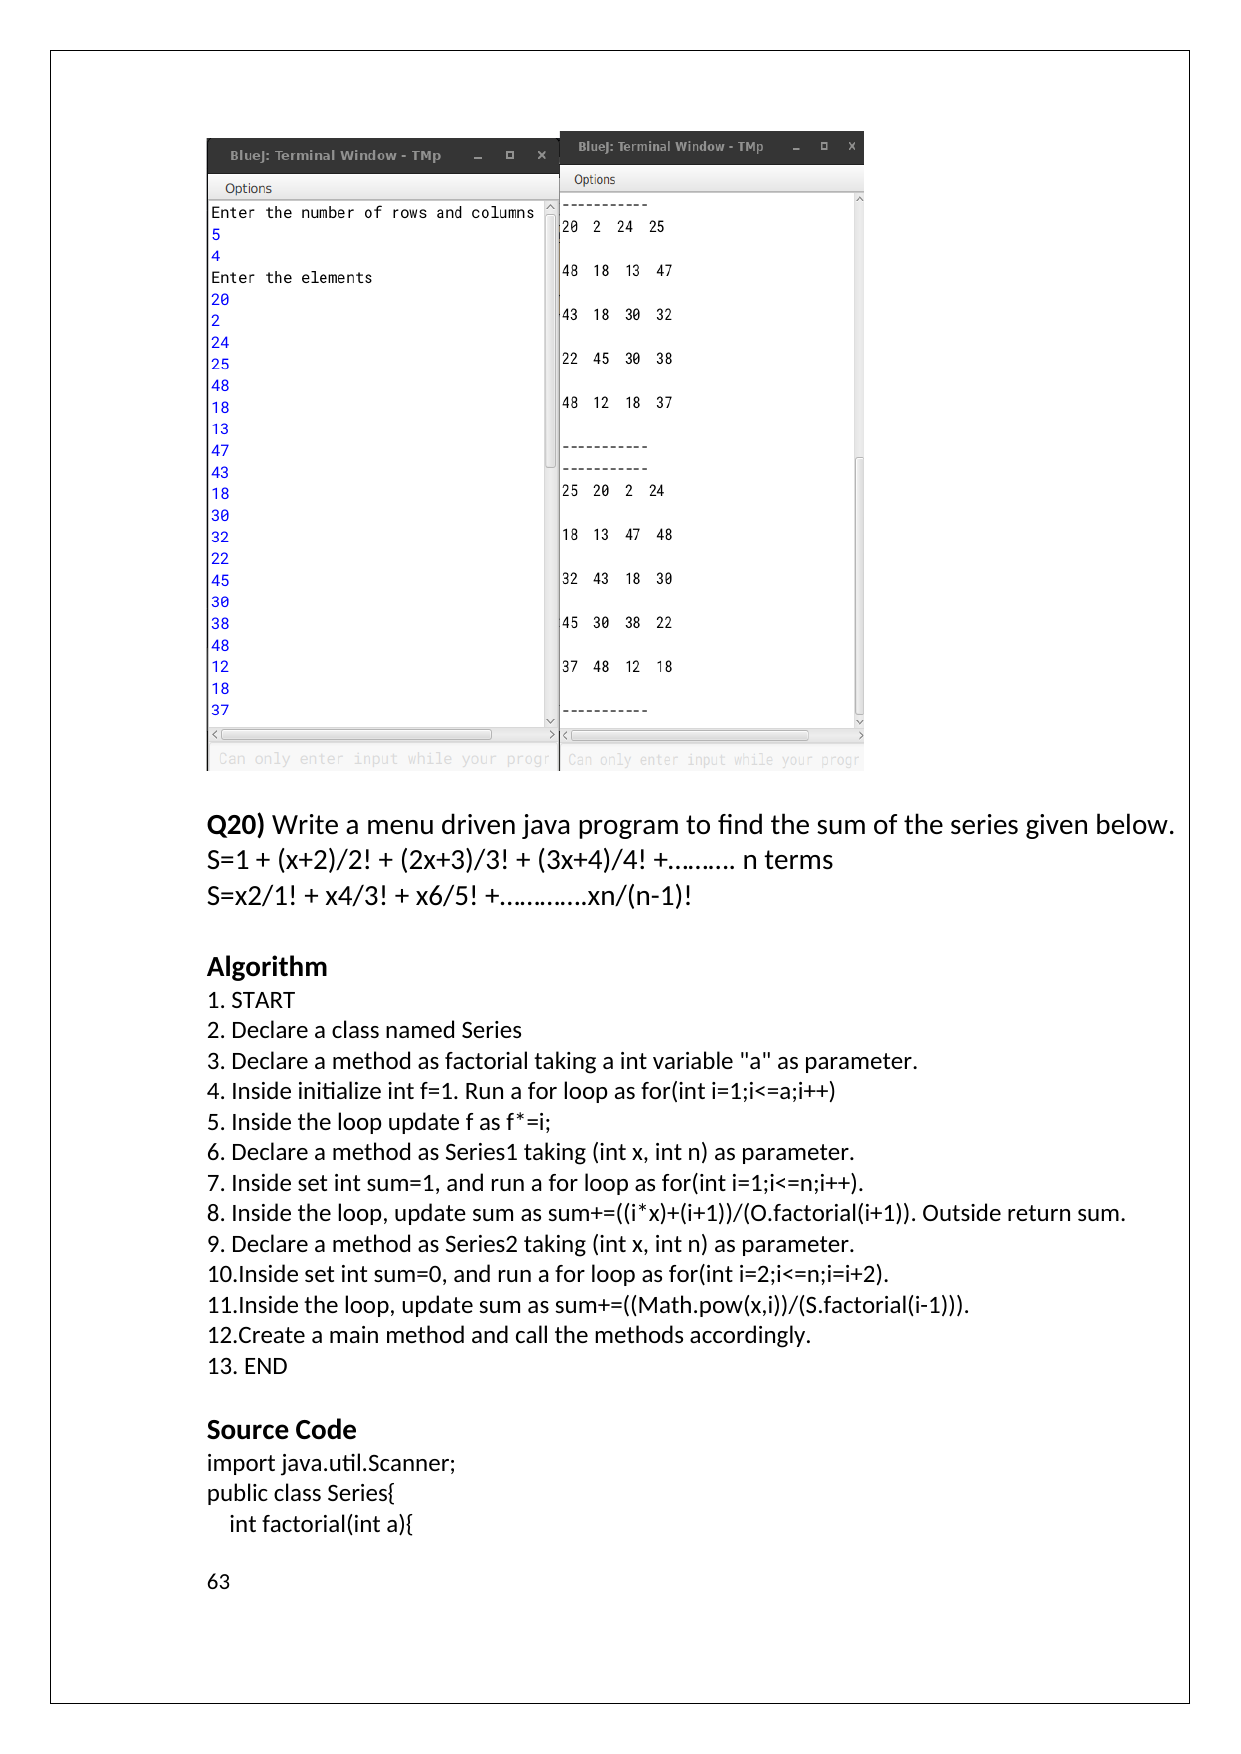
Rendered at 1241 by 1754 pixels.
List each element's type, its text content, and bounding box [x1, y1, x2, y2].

text 4. Inside initialize int f=1. Run a for loop as for(int i=1;i<=a;i++) [207, 1075, 1181, 1106]
text 3. Declare a method as factorial taking a int variable "a" as parameter. [207, 1045, 1181, 1075]
text 13. END [207, 1350, 1181, 1381]
text 1. START [207, 984, 1181, 1014]
text S=x2/1! + x4/3! + x6/5! +………….xn/(n-1)! [207, 877, 1181, 913]
text import java.util.Scanner; [207, 1447, 1181, 1477]
text 8. Inside the loop, update sum as sum+=((i*x)+(i+1))/(O.factorial(i+1)). Outside return sum. [207, 1197, 1181, 1228]
text int factorial(int a){ [207, 1508, 1181, 1538]
text 11.Inside the loop, update sum as sum+=((Math.pow(x,i))/(S.factorial(i-1))). [207, 1289, 1181, 1319]
text 6. Declare a method as Series1 taking (int x, int n) as parameter. [207, 1136, 1181, 1167]
text Algorithm [207, 948, 1181, 984]
text Source Code [207, 1411, 1181, 1447]
text 5. Inside the loop update f as f*=i; [207, 1106, 1181, 1136]
text 9. Declare a method as Series2 taking (int x, int n) as parameter. [207, 1228, 1181, 1258]
picture [206, 131, 864, 771]
text 10.Inside set int sum=0, and run a for loop as for(int i=2;i<=n;i=i+2). [207, 1258, 1181, 1289]
text 7. Inside set int sum=1, and run a for loop as for(int i=1;i<=n;i++). [207, 1167, 1181, 1197]
text Q20) Write a menu driven java program to find the sum of the series given below. S=1 + (x+2)/2! + (2x+3)/3! + (3x+4)/4! +………. n terms [207, 806, 1181, 877]
text 12.Create a main method and call the methods accordingly. [207, 1319, 1181, 1350]
text 2. Declare a class named Series [207, 1014, 1181, 1045]
text public class Series{ [207, 1477, 1181, 1508]
